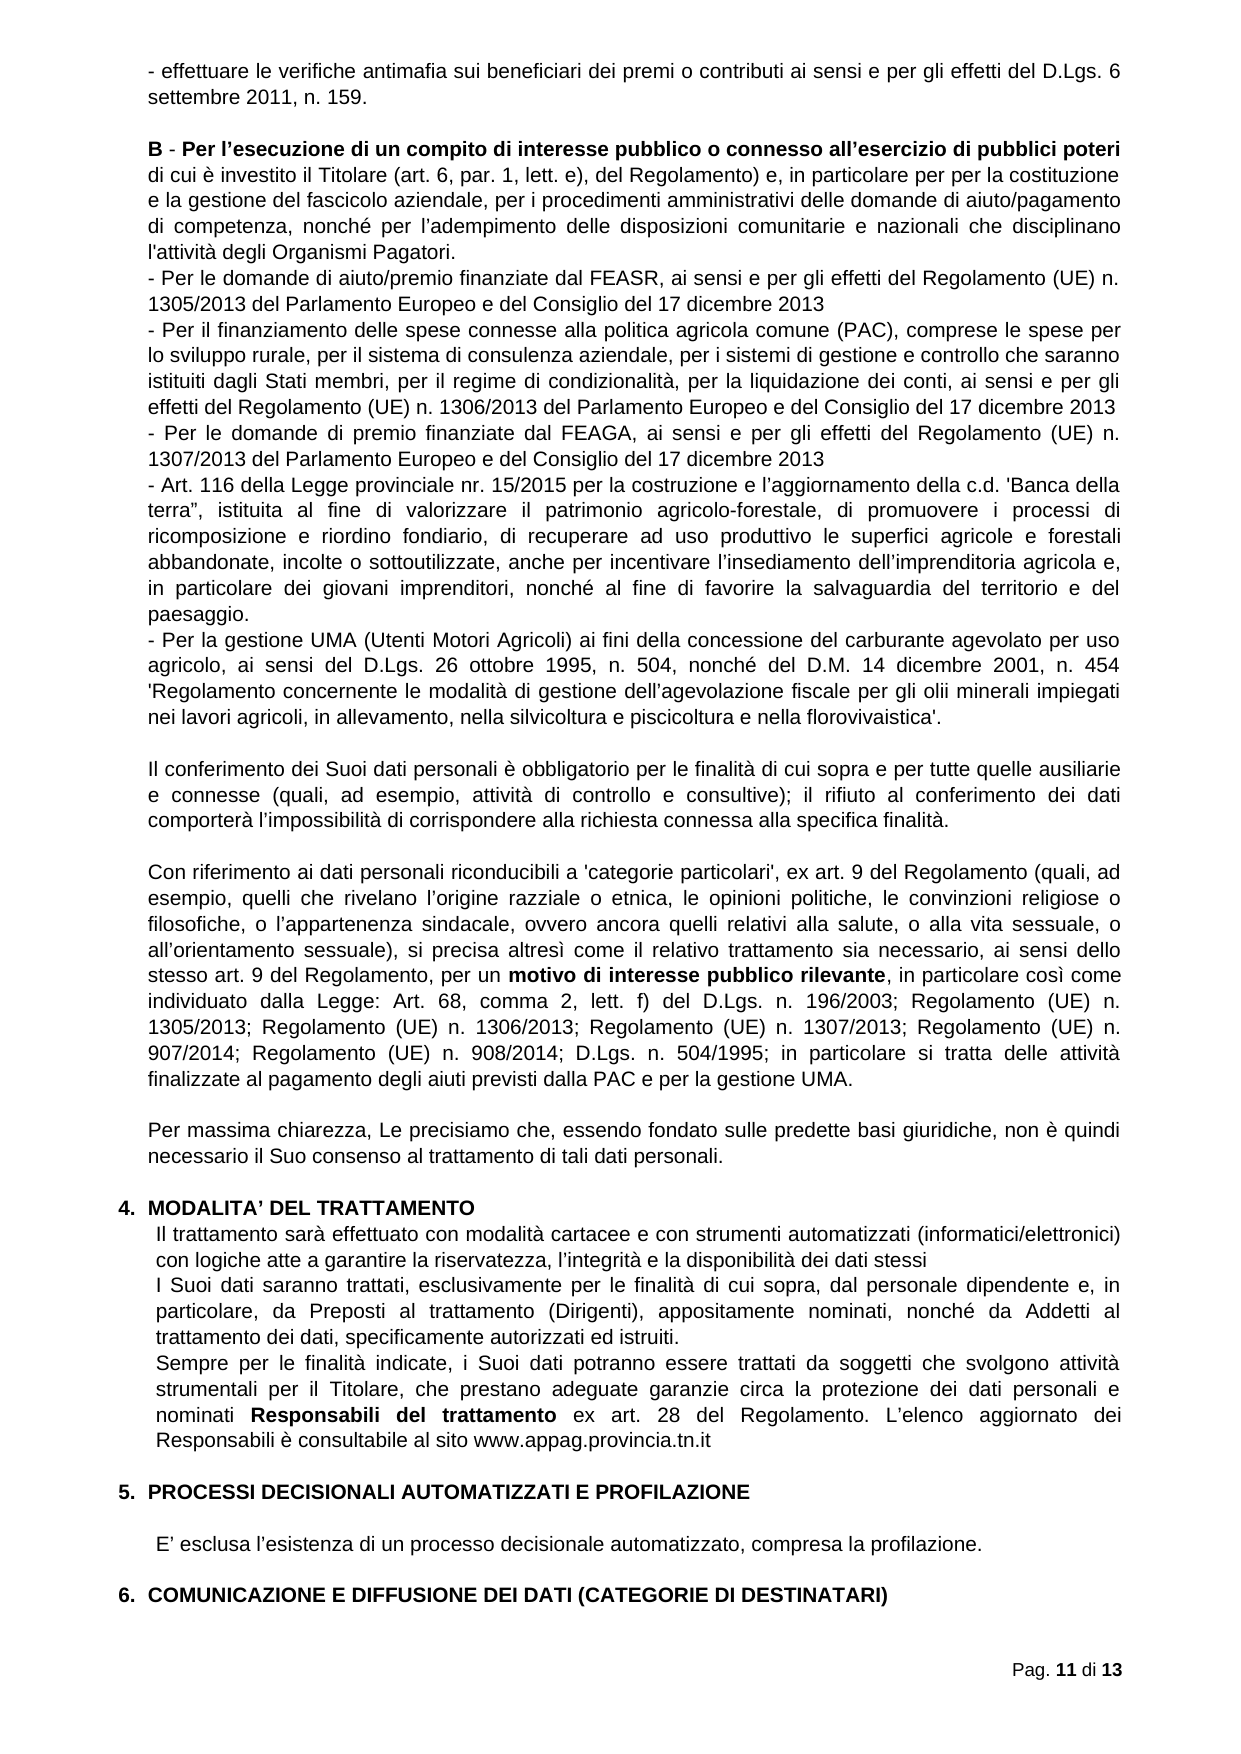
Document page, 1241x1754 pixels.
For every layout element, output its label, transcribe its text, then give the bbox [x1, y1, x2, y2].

text E’ esclusa l’esistenza di un processo decisionale automatizzato, compresa la profilazione. [156, 1532, 1122, 1556]
text Sempre per le finalità indicate, i Suoi dati potranno essere trattati da soggetti che svolgono attività strumentali per il Titolare, che prestano adeguate garanzie circa la protezione dei dati personali e nominati Responsabili del trattamento ex art. 28 del Regolamento. L’elenco aggiornato dei Responsabili è consultabile al sito www.appag.provincia.tn.it [156, 1351, 1122, 1452]
list MODALITA’ DEL TRATTAMENTO [118, 1196, 1122, 1220]
text - Per il finanziamento delle spese connesse alla politica agricola comune (PAC), comprese le spese per lo sviluppo rurale, per il sistema di consulenza aziendale, per i sistemi di gestione e controllo che saranno istituiti dagli Stati membri, per il regime di condizionalità, per la liquidazione dei conti, ai sensi e per gli effetti del Regolamento (UE) n. 1306/2013 del Parlamento Europeo e del Consiglio del 17 dicembre 2013 [148, 317, 1122, 419]
text Il trattamento sarà effettuato con modalità cartacee e con strumenti automatizzati (informatici/elettronici) con logiche atte a garantire la riservatezza, l’integrità e la disponibilità dei dati stessi [156, 1222, 1122, 1271]
text B - Per l’esecuzione di un compito di interesse pubblico o connesso all’esercizio di pubblici poteri di cui è investito il Titolare (art. 6, par. 1, lett. e), del Regolamento) e, in particolare per per la costituzione e la gestione del fascicolo aziendale, per i procedimenti amministrativi delle domande di aiuto/pagamento di competenza, nonché per l’adempimento delle disposizioni comunitarie e nazionali che disciplinano l'attività degli Organismi Pagatori. [148, 137, 1122, 264]
text - Art. 116 della Legge provinciale nr. 15/2015 per la costruzione e l’aggiornamento della c.d. 'Banca della terra”, istituita al fine di valorizzare il patrimonio agricolo-forestale, di promuovere i processi di ricomposizione e riordino fondiario, di recuperare ad uso produttivo le superfici agricole e forestali abbandonate, incolte o sottoutilizzate, anche per incentivare l’insediamento dell’imprenditoria agricola e, in particolare dei giovani imprenditori, nonché al fine di favorire la salvaguardia del territorio e del paesaggio. [148, 472, 1122, 626]
list PROCESSI DECISIONALI AUTOMATIZZATI E PROFILAZIONE [118, 1480, 1122, 1504]
text I Suoi dati saranno trattati, esclusivamente per le finalità di cui sopra, dal personale dipendente e, in particolare, da Preposti al trattamento (Dirigenti), appositamente nominati, nonché da Addetti al trattamento dei dati, specificamente autorizzati ed istruiti. [156, 1273, 1122, 1349]
text Il conferimento dei Suoi dati personali è obbligatorio per le finalità di cui sopra e per tutte quelle ausiliarie e connesse (quali, ad esempio, attività di controllo e consultive); il rifiuto al conferimento dei dati comporterà l’impossibilità di corrispondere alla richiesta connessa alla specifica finalità. [148, 757, 1122, 832]
text Per massima chiarezza, Le precisiamo che, essendo fondato sulle predette basi giuridiche, non è quindi necessario il Suo consenso al trattamento di tali dati personali. [148, 1118, 1122, 1168]
text - Per la gestione UMA (Utenti Motori Agricoli) ai fini della concessione del carburante agevolato per uso agricolo, ai sensi del D.Lgs. 26 ottobre 1995, n. 504, nonché del D.M. 14 dicembre 2001, n. 454 'Regolamento concernente le modalità di gestione dell’agevolazione fiscale per gli olii minerali impiegati nei lavori agricoli, in allevamento, nella silvicoltura e piscicoltura e nella florovivaistica'. [148, 627, 1122, 729]
text - Per le domande di aiuto/premio finanziate dal FEASR, ai sensi e per gli effetti del Regolamento (UE) n. 1305/2013 del Parlamento Europeo e del Consiglio del 17 dicembre 2013 [148, 266, 1122, 316]
text - Per le domande di premio finanziate dal FEAGA, ai sensi e per gli effetti del Regolamento (UE) n. 1307/2013 del Parlamento Europeo e del Consiglio del 17 dicembre 2013 [148, 421, 1122, 471]
list COMUNICAZIONE E DIFFUSIONE DEI DATI (CATEGORIE DI DESTINATARI) [118, 1583, 1122, 1607]
text - effettuare le verifiche antimafia sui beneficiari dei premi o contributi ai sensi e per gli effetti del D.Lgs. 6 settembre 2011, n. 159. [148, 59, 1122, 109]
text Con riferimento ai dati personali riconducibili a 'categorie particolari', ex art. 9 del Regolamento (quali, ad esempio, quelli che rivelano l’origine razziale o etnica, le opinioni politiche, le convinzioni religiose o filosofiche, o l’appartenenza sindacale, ovvero ancora quelli relativi alla salute, o alla vita sessuale, o all’orientamento sessuale), si precisa altresì come il relativo trattamento sia necessario, ai sensi dello stesso art. 9 del Regolamento, per un motivo di interesse pubblico rilevante, in particolare così come individuato dalla Legge: Art. 68, comma 2, lett. f) del D.Lgs. n. 196/2003; Regolamento (UE) n. 1305/2013; Regolamento (UE) n. 1306/2013; Regolamento (UE) n. 1307/2013; Regolamento (UE) n. 907/2014; Regolamento (UE) n. 908/2014; D.Lgs. n. 504/1995; in particolare si tratta delle attività finalizzate al pagamento degli aiuti previsti dalla PAC e per la gestione UMA. [148, 860, 1122, 1091]
